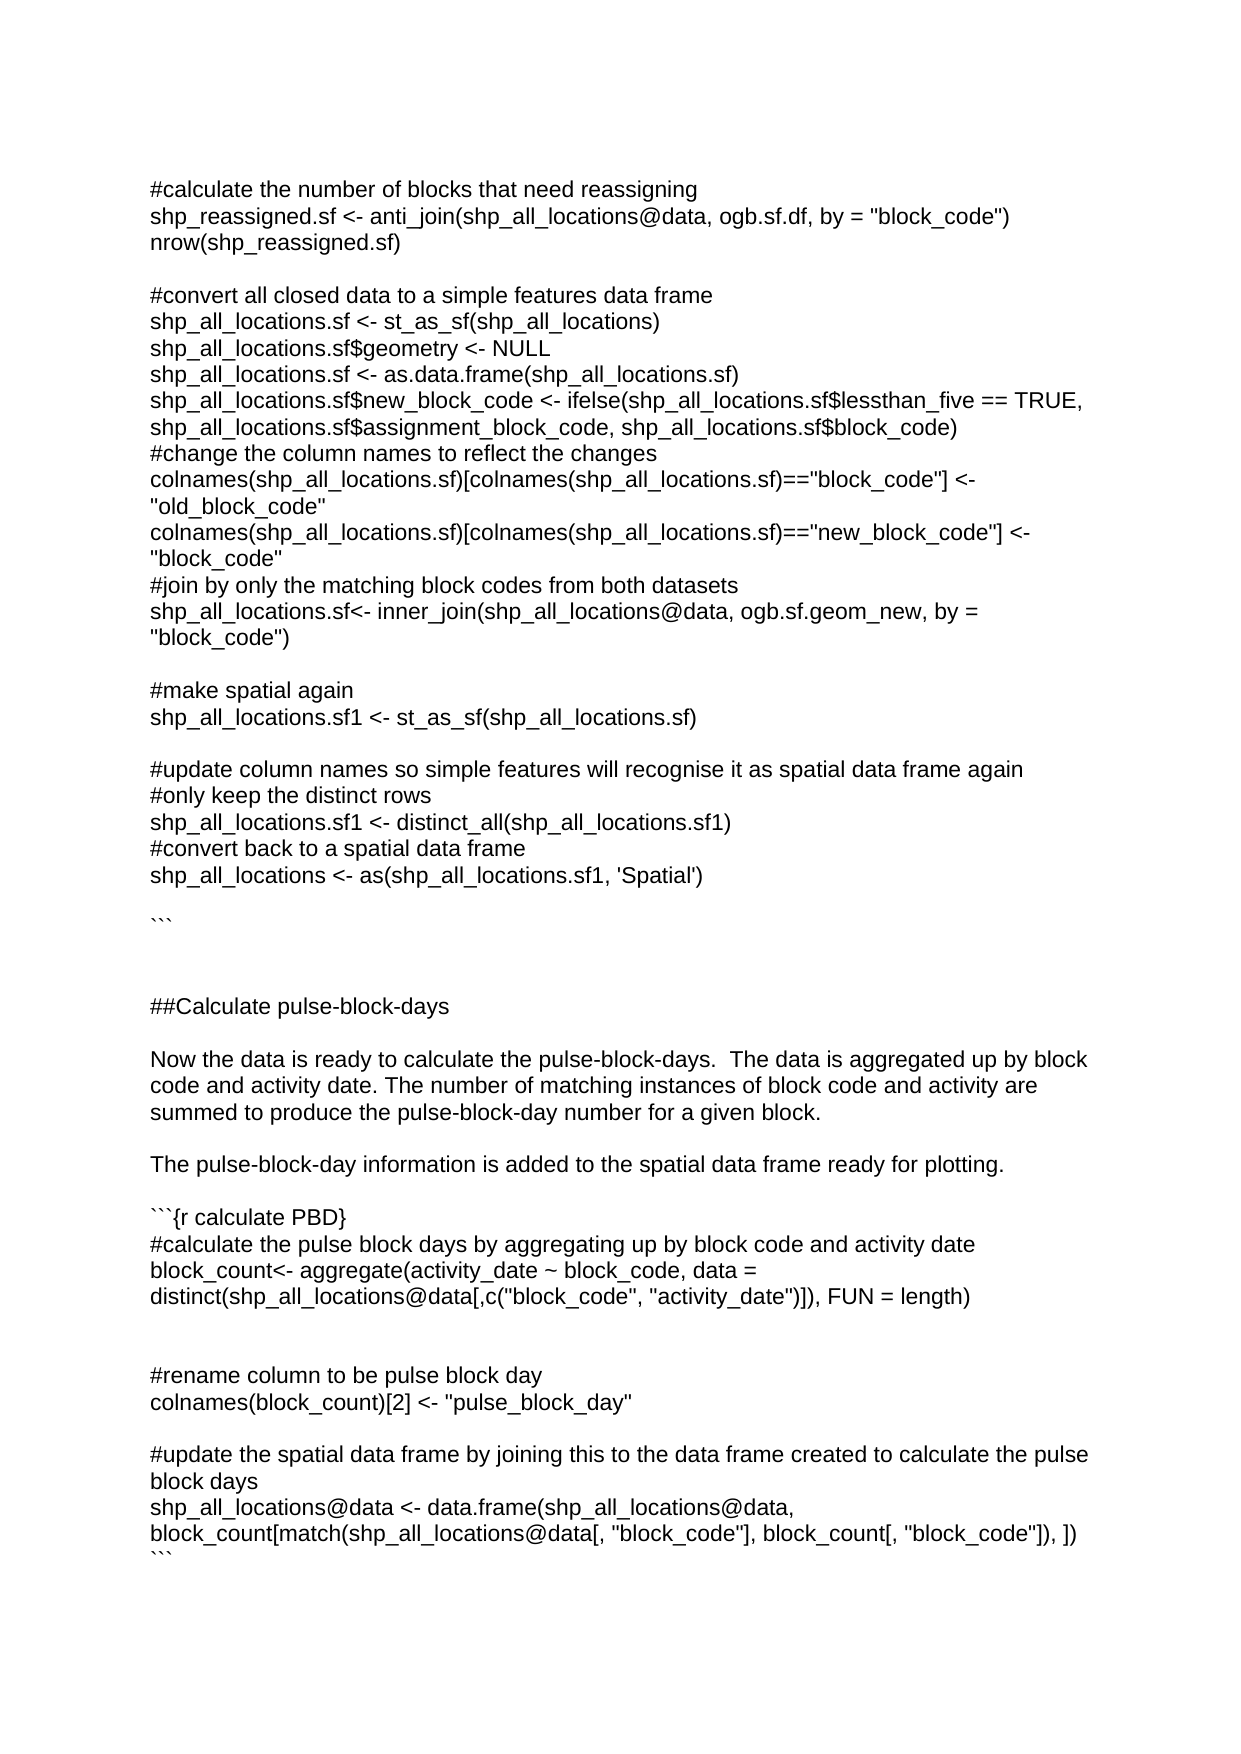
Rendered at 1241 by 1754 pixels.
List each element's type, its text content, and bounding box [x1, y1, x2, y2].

text colnames(block_count)[2] <- "pulse_block_day" [150, 1389, 1090, 1415]
text shp_all_locations.sf1 <- st_as_sf(shp_all_locations.sf) [150, 703, 1090, 730]
text ```{r calculate PBD} [150, 1204, 1090, 1231]
text shp_all_locations.sf <- st_as_sf(shp_all_locations) [150, 308, 1090, 334]
text ``` [150, 1547, 1090, 1573]
text colnames(shp_all_locations.sf)[colnames(shp_all_locations.sf)=="new_block_code"] <- "block_code" [150, 519, 1090, 572]
text The pulse-block-day information is added to the spatial data frame ready for plotting. [150, 1151, 1090, 1178]
text shp_all_locations <- as(shp_all_locations.sf1, 'Spatial') [150, 862, 1090, 888]
text colnames(shp_all_locations.sf)[colnames(shp_all_locations.sf)=="block_code"] <- "old_block_code" [150, 466, 1090, 519]
text shp_all_locations.sf$geometry <- NULL [150, 334, 1090, 361]
text shp_all_locations.sf<- inner_join(shp_all_locations@data, ogb.sf.geom_new, by = "block_code") [150, 598, 1090, 651]
text shp_reassigned.sf <- anti_join(shp_all_locations@data, ogb.sf.df, by = "block_code") [150, 203, 1090, 229]
text #change the column names to reflect the changes [150, 440, 1090, 466]
text #convert all closed data to a simple features data frame [150, 282, 1090, 308]
text shp_all_locations@data <- data.frame(shp_all_locations@data, block_count[match(shp_all_locations@data[, "block_code"], block_count[, "block_code"]), ]) [150, 1494, 1090, 1547]
text #calculate the pulse block days by aggregating up by block code and activity date [150, 1231, 1090, 1257]
text ##Calculate pulse-block-days [150, 993, 1090, 1020]
text shp_all_locations.sf1 <- distinct_all(shp_all_locations.sf1) [150, 809, 1090, 835]
text #convert back to a spatial data frame [150, 835, 1090, 862]
text ``` [150, 914, 1090, 941]
text shp_all_locations.sf$new_block_code <- ifelse(shp_all_locations.sf$lessthan_five == TRUE, shp_all_locations.sf$assignment_block_code, shp_all_locations.sf$block_code) [150, 387, 1090, 440]
text #calculate the number of blocks that need reassigning [150, 176, 1090, 203]
text #update the spatial data frame by joining this to the data frame created to calculate the pulse block days [150, 1441, 1090, 1494]
text block_count<- aggregate(activity_date ~ block_code, data = distinct(shp_all_locations@data[,c("block_code", "activity_date")]), FUN = length) [150, 1257, 1090, 1309]
text #update column names so simple features will recognise it as spatial data frame again [150, 756, 1090, 782]
text #join by only the matching block codes from both datasets [150, 572, 1090, 598]
text #make spatial again [150, 677, 1090, 703]
text Now the data is ready to calculate the pulse-block-days. The data is aggregated up by block code and activity date. The number of matching instances of block code and activity are summed to produce the pulse-block-day number for a given block. [150, 1046, 1090, 1125]
text #rename column to be pulse block day [150, 1362, 1090, 1389]
text shp_all_locations.sf <- as.data.frame(shp_all_locations.sf) [150, 361, 1090, 387]
text nrow(shp_reassigned.sf) [150, 229, 1090, 255]
text #only keep the distinct rows [150, 782, 1090, 809]
